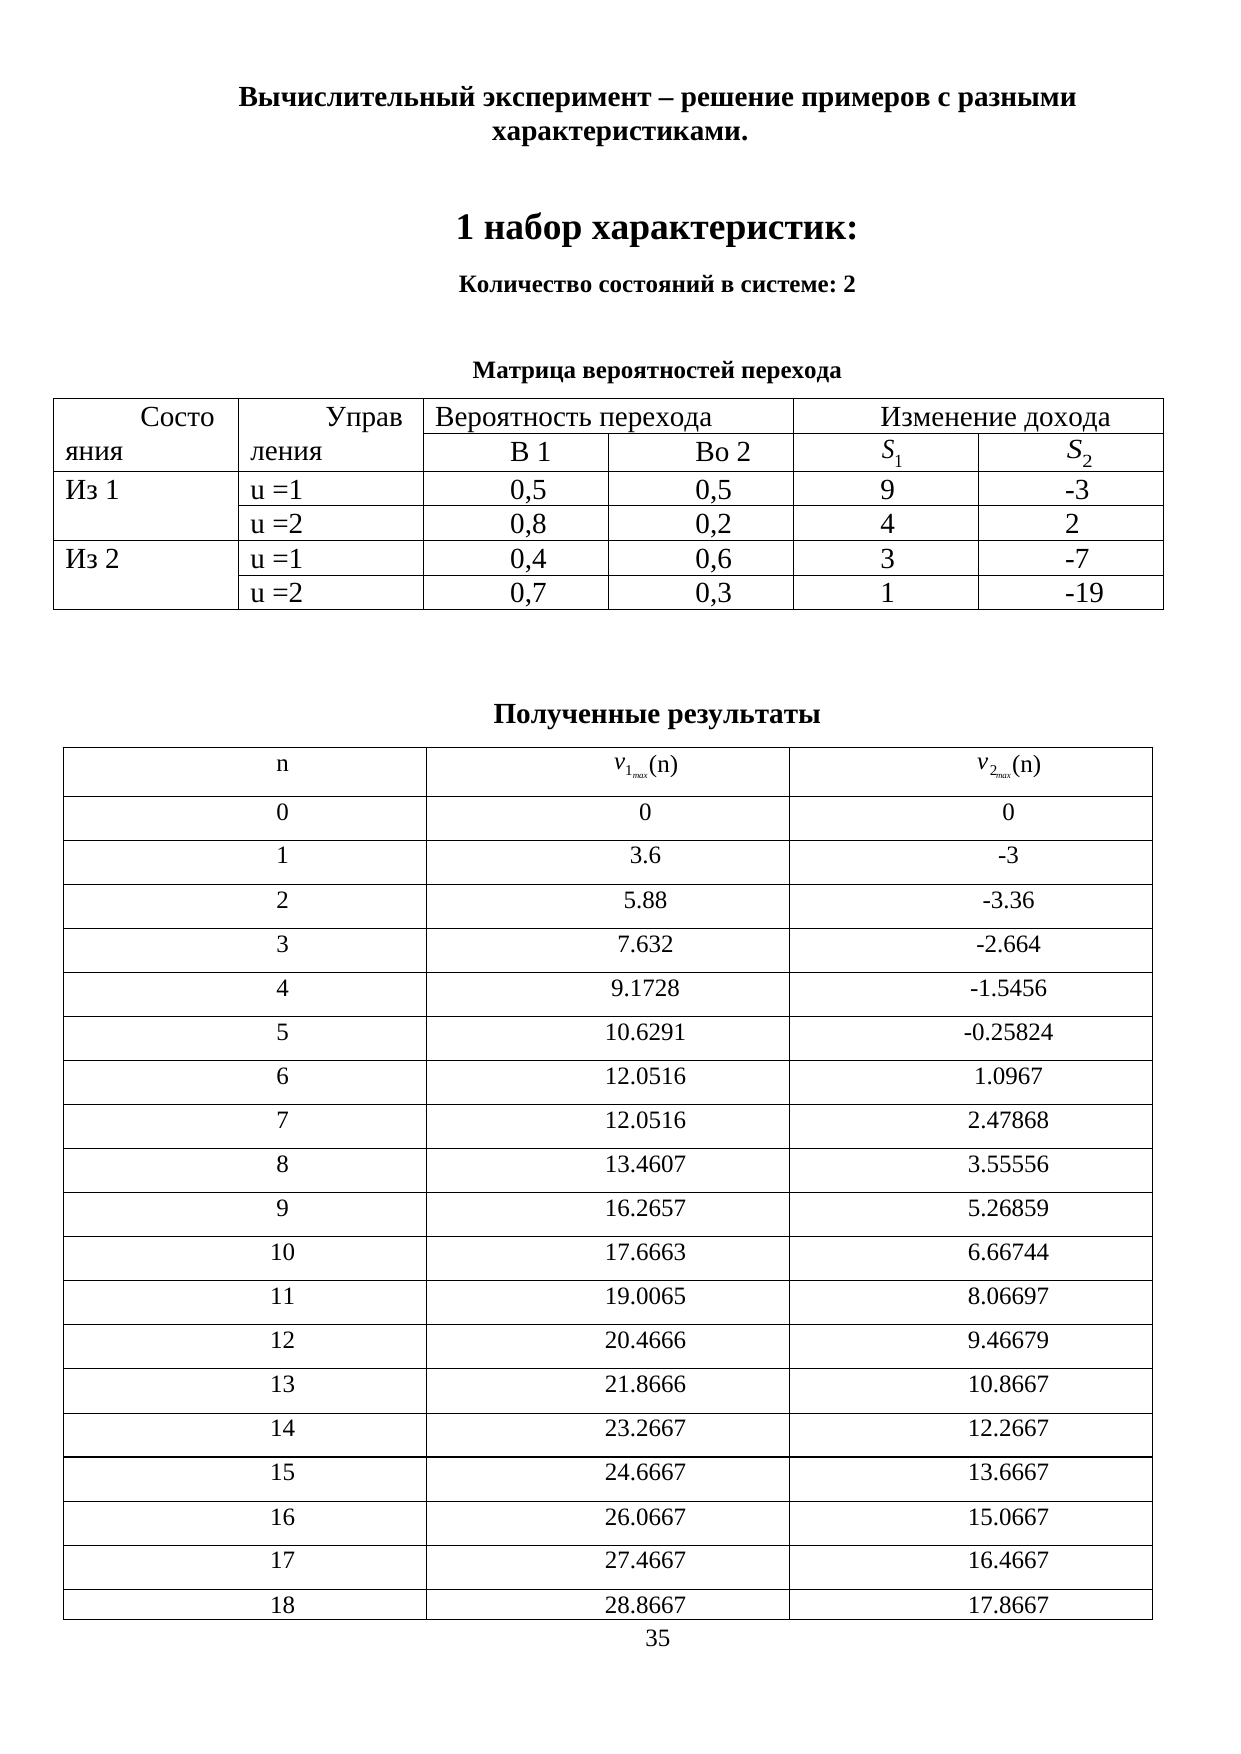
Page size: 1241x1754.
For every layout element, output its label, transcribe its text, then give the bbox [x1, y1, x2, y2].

table_cell [794, 434, 978, 471]
table_cell 14 [64, 1414, 426, 1456]
table_cell 0,7 [424, 576, 608, 609]
table_cell Во 2 [609, 434, 793, 471]
table_cell 0 [64, 797, 426, 839]
text 1 набор характеристик: [75, 204, 1165, 247]
table_cell 6.66744 [790, 1237, 1152, 1280]
table_cell 0,6 [609, 541, 793, 574]
table_header Изменение дохода [794, 399, 1163, 433]
table_cell 11 [64, 1281, 426, 1324]
table_cell 20.4666 [427, 1325, 789, 1368]
table_cell -3.36 [790, 885, 1152, 928]
table_cell 1 [64, 841, 426, 884]
text Матрица вероятностей перехода [75, 355, 1165, 384]
table_cell 7 [64, 1105, 426, 1148]
table_cell 19.0065 [427, 1281, 789, 1324]
table_cell 8 [64, 1149, 426, 1192]
table_cell 8.06697 [790, 1281, 1152, 1324]
table_cell 10 [64, 1237, 426, 1280]
table_cell 23.2667 [427, 1414, 789, 1456]
table_cell 1 [794, 576, 978, 609]
table_cell -0.25824 [790, 1017, 1152, 1060]
table_cell u =1 [239, 541, 423, 574]
table_cell [979, 434, 1163, 471]
table_cell 0,8 [424, 506, 608, 540]
table_cell 0,5 [424, 472, 608, 505]
table_cell 4 [794, 506, 978, 540]
table_cell 6 [64, 1061, 426, 1104]
table_cell 2 [979, 506, 1163, 540]
table_cell 3.6 [427, 841, 789, 884]
table_cell u =2 [239, 576, 423, 609]
table_cell 3 [794, 541, 978, 574]
table_cell 9 [794, 472, 978, 505]
table_cell 27.4667 [427, 1546, 789, 1589]
table_cell 2.47868 [790, 1105, 1152, 1148]
table_header (n) [790, 748, 1152, 796]
table_header Управления [239, 399, 423, 471]
table_cell u =2 [239, 506, 423, 540]
table_cell 3.55556 [790, 1149, 1152, 1192]
table_cell 2 [64, 885, 426, 928]
table_cell 17.6663 [427, 1237, 789, 1280]
text Полученные результаты [75, 696, 1165, 730]
table_cell 9 [64, 1193, 426, 1236]
table_cell Из 1 [54, 472, 238, 540]
table_cell 10.6291 [427, 1017, 789, 1060]
table_cell 15 [64, 1458, 426, 1501]
table_cell 13.4607 [427, 1149, 789, 1192]
table_header Вероятность перехода [424, 399, 793, 433]
table_header (n) [427, 748, 789, 796]
table_cell 17 [64, 1546, 426, 1589]
table_cell -3 [790, 841, 1152, 884]
table_cell 3 [64, 929, 426, 972]
table_cell 10.8667 [790, 1369, 1152, 1412]
table_cell 9.46679 [790, 1325, 1152, 1368]
subtitle Вычислительный эксперимент – решение примеров с разными характеристиками. [75, 79, 1165, 146]
table_cell 15.0667 [790, 1502, 1152, 1544]
table_cell 28.8667 [427, 1590, 789, 1618]
table_cell 0,4 [424, 541, 608, 574]
table_header Состояния [54, 399, 238, 471]
table_cell 5.26859 [790, 1193, 1152, 1236]
table_cell 0 [790, 797, 1152, 839]
table_cell 16.4667 [790, 1546, 1152, 1589]
table_cell В 1 [424, 434, 608, 471]
table_cell 24.6667 [427, 1458, 789, 1501]
text Количество состояний в системе: 2 [75, 269, 1165, 298]
table_cell 0 [427, 797, 789, 839]
table_cell 5 [64, 1017, 426, 1060]
table_cell 26.0667 [427, 1502, 789, 1544]
table_cell 16 [64, 1502, 426, 1544]
table_header n [64, 748, 426, 796]
table_cell 12 [64, 1325, 426, 1368]
table_cell 7.632 [427, 929, 789, 972]
table_cell 13 [64, 1369, 426, 1412]
table_cell 4 [64, 973, 426, 1016]
table_cell 18 [64, 1590, 426, 1618]
table_cell -7 [979, 541, 1163, 574]
table_cell 16.2657 [427, 1193, 789, 1236]
table_cell -2.664 [790, 929, 1152, 972]
table_cell 12.2667 [790, 1414, 1152, 1456]
table_cell 9.1728 [427, 973, 789, 1016]
table_cell 5.88 [427, 885, 789, 928]
table_cell 13.6667 [790, 1458, 1152, 1501]
table_cell 21.8666 [427, 1369, 789, 1412]
table_cell 12.0516 [427, 1105, 789, 1148]
table_cell -3 [979, 472, 1163, 505]
table_cell u =1 [239, 472, 423, 505]
table_cell Из 2 [54, 541, 238, 609]
table_cell 12.0516 [427, 1061, 789, 1104]
table_cell 1.0967 [790, 1061, 1152, 1104]
table_cell 17.8667 [790, 1590, 1152, 1618]
table_cell 0,2 [609, 506, 793, 540]
table_cell 0,3 [609, 576, 793, 609]
table_cell -19 [979, 576, 1163, 609]
table_cell 0,5 [609, 472, 793, 505]
table_cell -1.5456 [790, 973, 1152, 1016]
